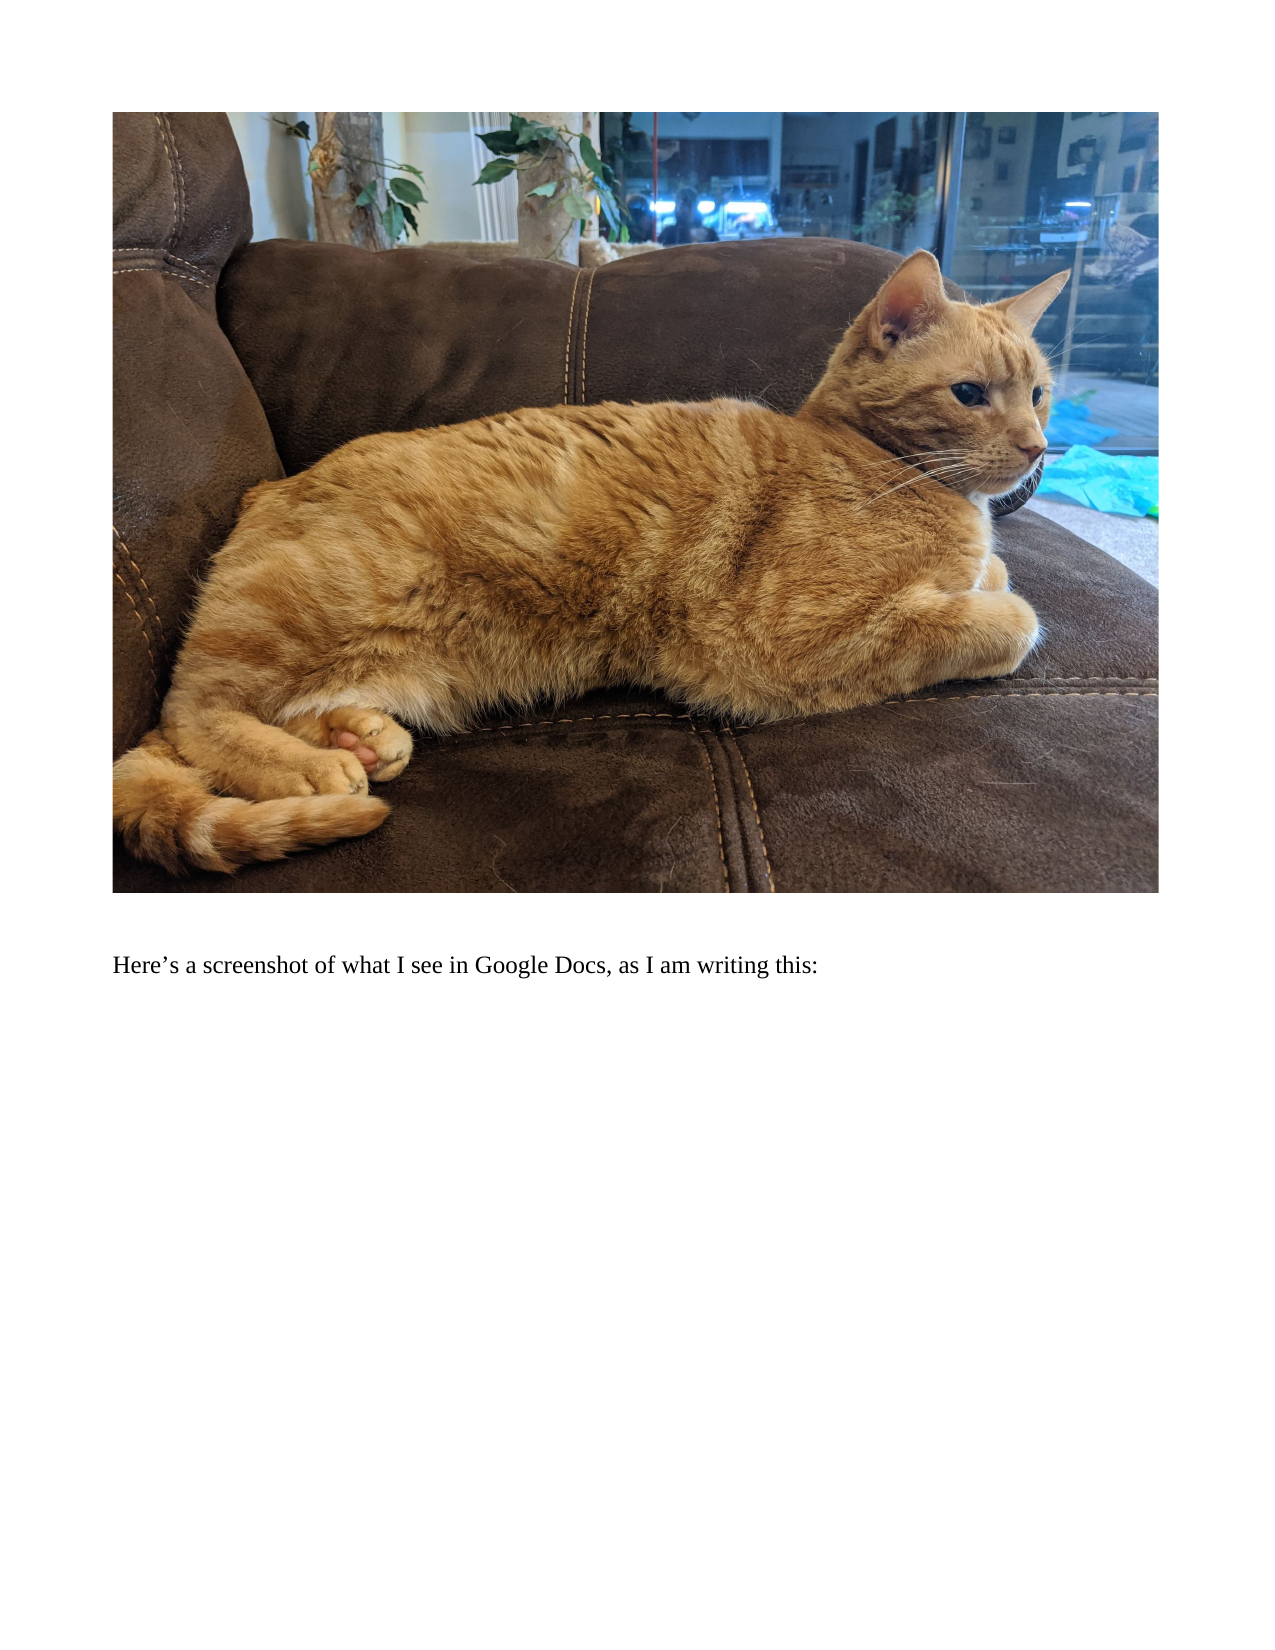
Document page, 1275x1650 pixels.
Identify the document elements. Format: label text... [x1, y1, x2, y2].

picture [112, 112, 1159, 893]
text Here’s a screenshot of what I see in Google Docs, as I am writing this: [112, 950, 1162, 978]
